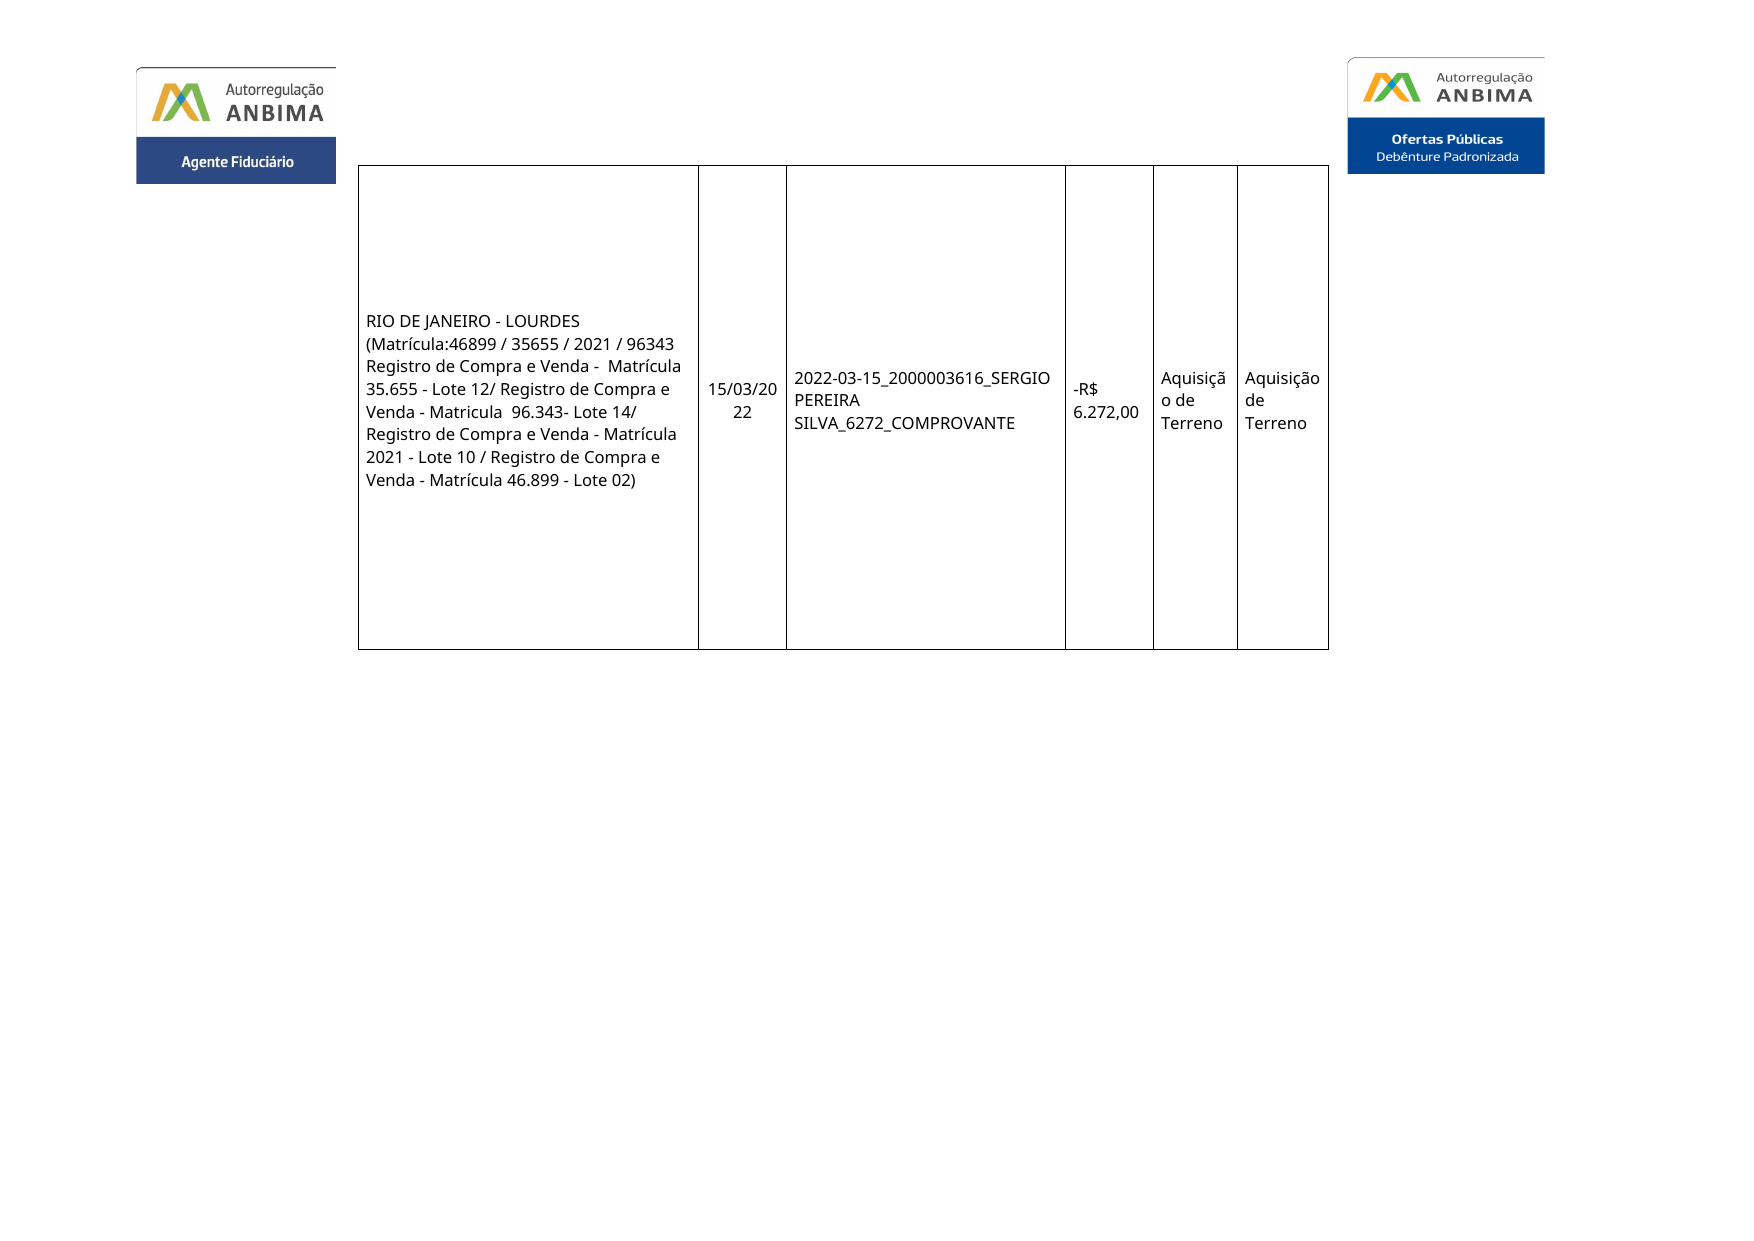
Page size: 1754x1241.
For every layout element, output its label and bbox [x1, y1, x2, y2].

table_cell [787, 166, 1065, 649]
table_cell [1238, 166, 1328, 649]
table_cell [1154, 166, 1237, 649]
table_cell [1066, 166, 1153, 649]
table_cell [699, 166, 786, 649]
picture [1347, 57, 1545, 174]
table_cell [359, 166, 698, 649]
picture [135, 67, 336, 184]
